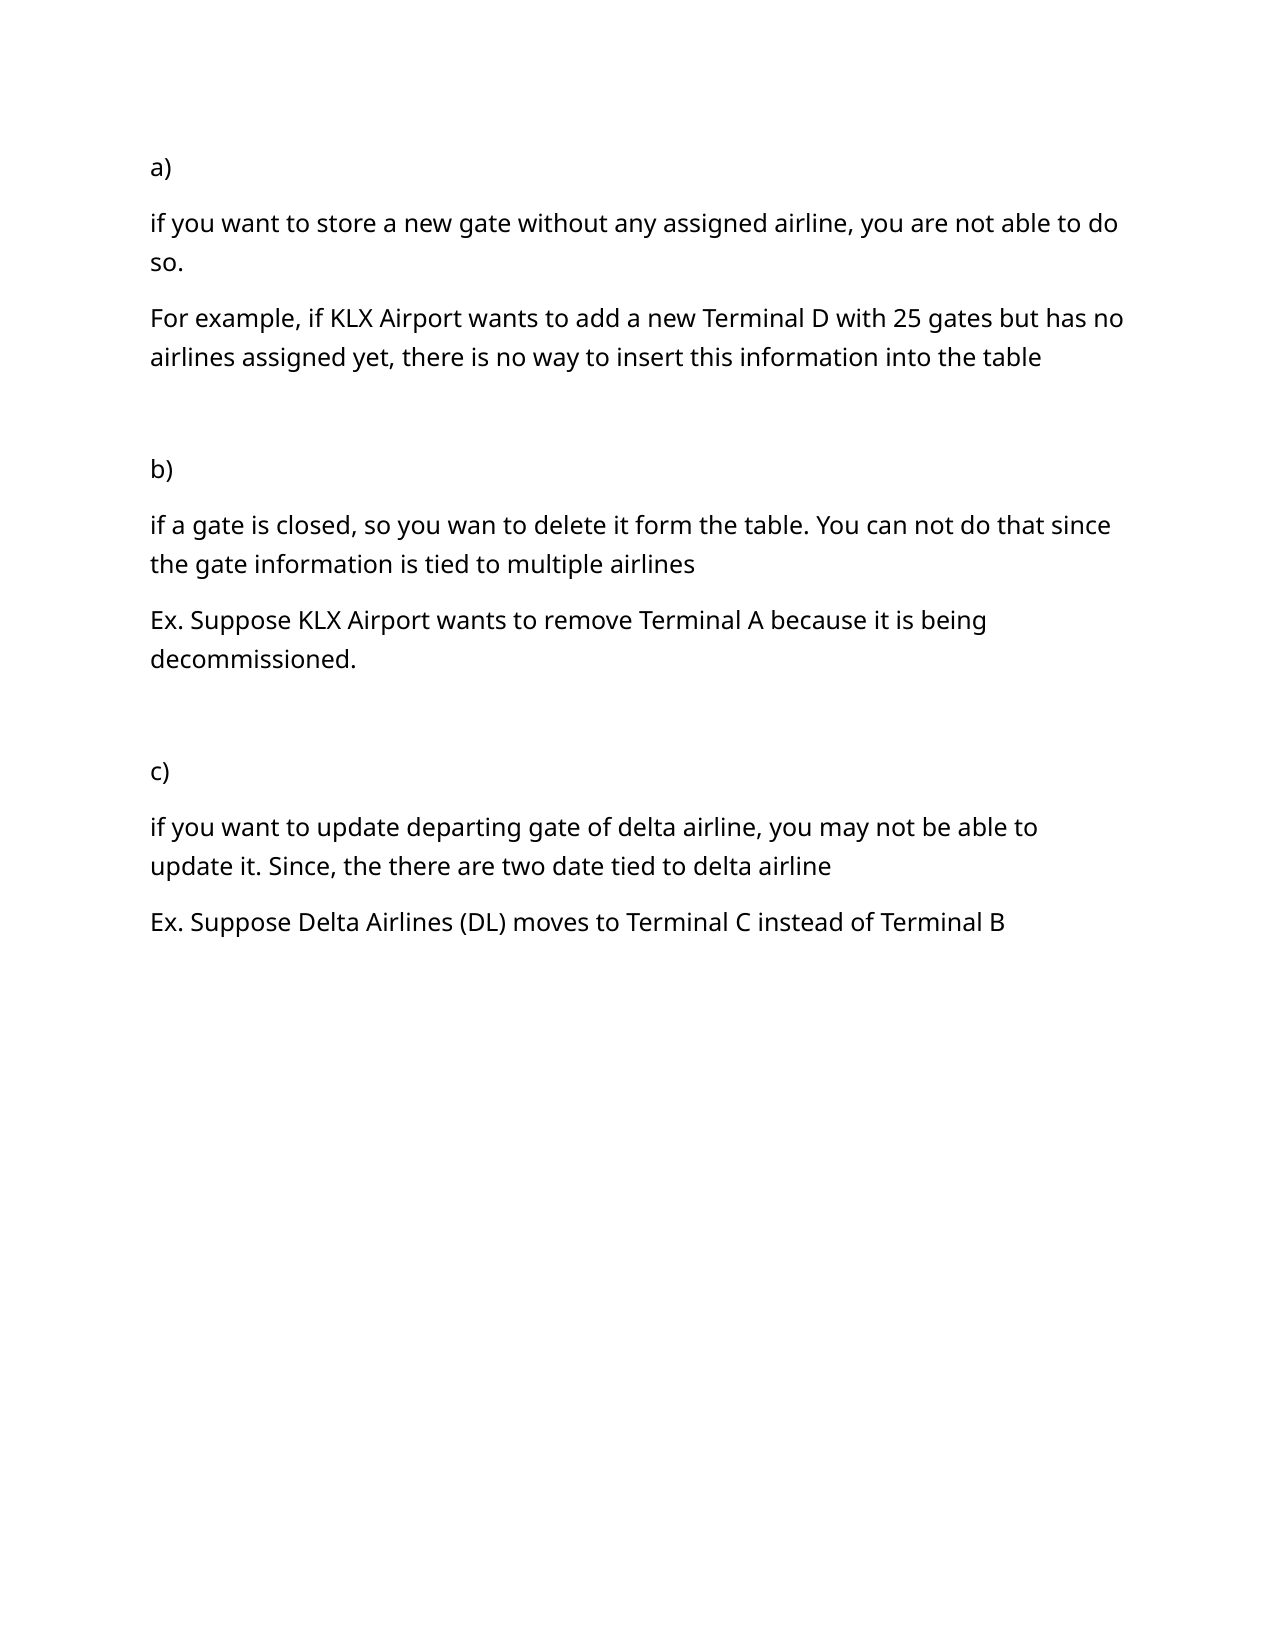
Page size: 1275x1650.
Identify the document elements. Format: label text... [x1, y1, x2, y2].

text For example, if KLX Airport wants to add a new Terminal D with 25 gates but has no airlines assigned yet, there is no way to insert this information into the table [150, 301, 1125, 374]
text if a gate is closed, so you wan to delete it form the table. You can not do that since the gate information is tied to multiple airlines [150, 507, 1125, 581]
text if you want to update departing gate of delta airline, you may not be able to update it. Since, the there are two date tied to delta airline [150, 809, 1125, 882]
text a) [150, 150, 1125, 184]
text Ex. Suppose Delta Airlines (DL) moves to Terminal C instead of Terminal B [150, 904, 1125, 938]
text b) [150, 452, 1125, 486]
text c) [150, 753, 1125, 787]
text Ex. Suppose KLX Airport wants to remove Terminal A because it is being decommissioned. [150, 602, 1125, 676]
text if you want to store a new gate without any assigned airline, you are not able to do so. [150, 206, 1125, 279]
